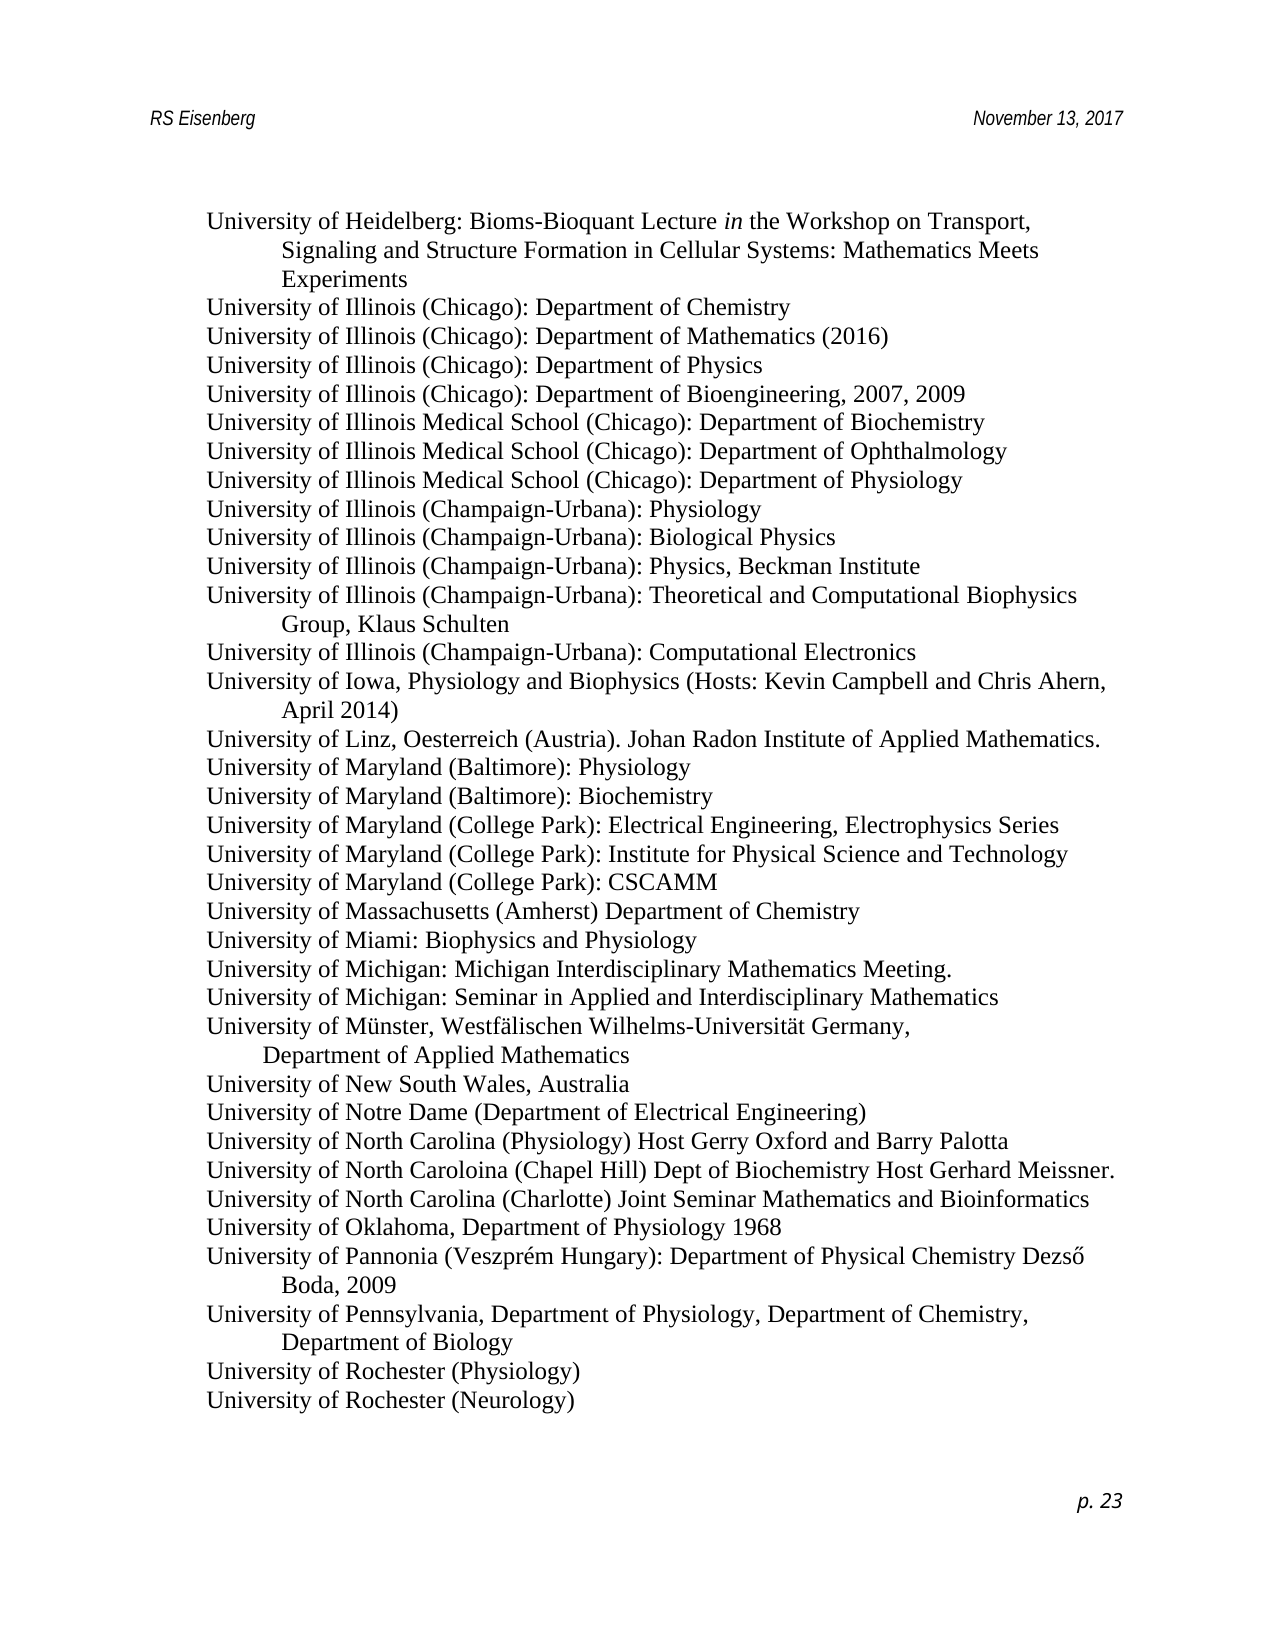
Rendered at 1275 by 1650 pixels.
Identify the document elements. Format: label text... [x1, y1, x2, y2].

text University of Maryland (College Park): CSCAMM [206, 867, 1125, 896]
text University of Pannonia (Veszprém Hungary): Department of Physical Chemistry Dezső Boda, 2009 [206, 1241, 1125, 1299]
text Department of Applied Mathematics [206, 1040, 1125, 1069]
text University of Rochester (Neurology) [206, 1385, 1125, 1414]
text University of Illinois (Champaign-Urbana): Physics, Beckman Institute [206, 551, 1125, 580]
text University of Illinois (Chicago): Department of Physics [206, 350, 1125, 379]
text University of Iowa, Physiology and Biophysics (Hosts: Kevin Campbell and Chris Ahern, April 2014) [206, 666, 1125, 724]
text University of Illinois (Chicago): Department of Bioengineering, 2007, 2009 [206, 379, 1125, 407]
text University of Illinois (Chicago): Department of Mathematics (2016) [206, 321, 1125, 350]
text University of Illinois (Champaign-Urbana): Theoretical and Computational Biophysics Group, Klaus Schulten [206, 580, 1125, 637]
text University of Illinois (Champaign-Urbana): Physiology [206, 494, 1125, 522]
text University of Oklahoma, Department of Physiology 1968 [206, 1212, 1125, 1241]
text University of Michigan: Seminar in Applied and Interdisciplinary Mathematics [206, 982, 1125, 1011]
text University of Rochester (Physiology) [206, 1356, 1125, 1385]
text University of Illinois (Champaign-Urbana): Computational Electronics [206, 637, 1125, 666]
text University of Illinois Medical School (Chicago): Department of Ophthalmology [206, 436, 1125, 465]
text University of North Caroloina (Chapel Hill) Dept of Biochemistry Host Gerhard Meissner. [206, 1155, 1125, 1184]
text University of Münster, Westfälischen Wilhelms-Universität Germany, [206, 1011, 1125, 1040]
text University of New South Wales, Australia [206, 1069, 1125, 1097]
text University of Heidelberg: Bioms-Bioquant Lecture in the Workshop on Transport, Signaling and Structure Formation in Cellular Systems: Mathematics Meets Experiments [206, 206, 1125, 292]
text University of Maryland (College Park): Electrical Engineering, Electrophysics Series [206, 810, 1125, 839]
text University of North Carolina (Charlotte) Joint Seminar Mathematics and Bioinformatics [206, 1184, 1125, 1212]
text University of North Carolina (Physiology) Host Gerry Oxford and Barry Palotta [206, 1126, 1125, 1155]
text University of Notre Dame (Department of Electrical Engineering) [206, 1097, 1125, 1126]
text University of Massachusetts (Amherst) Department of Chemistry [206, 896, 1125, 925]
text University of Miami: Biophysics and Physiology [206, 925, 1125, 954]
text University of Maryland (Baltimore): Biochemistry [206, 781, 1125, 810]
text University of Linz, Oesterreich (Austria). Johan Radon Institute of Applied Mathematics. [206, 724, 1125, 752]
text University of Maryland (College Park): Institute for Physical Science and Technology [206, 839, 1125, 867]
text University of Maryland (Baltimore): Physiology [206, 752, 1125, 781]
text University of Pennsylvania, Department of Physiology, Department of Chemistry, Department of Biology [206, 1299, 1125, 1356]
text University of Illinois (Champaign-Urbana): Biological Physics [206, 522, 1125, 551]
text University of Illinois (Chicago): Department of Chemistry [206, 292, 1125, 321]
text University of Illinois Medical School (Chicago): Department of Physiology [206, 465, 1125, 494]
text University of Illinois Medical School (Chicago): Department of Biochemistry [206, 407, 1125, 436]
text University of Michigan: Michigan Interdisciplinary Mathematics Meeting. [206, 954, 1125, 982]
